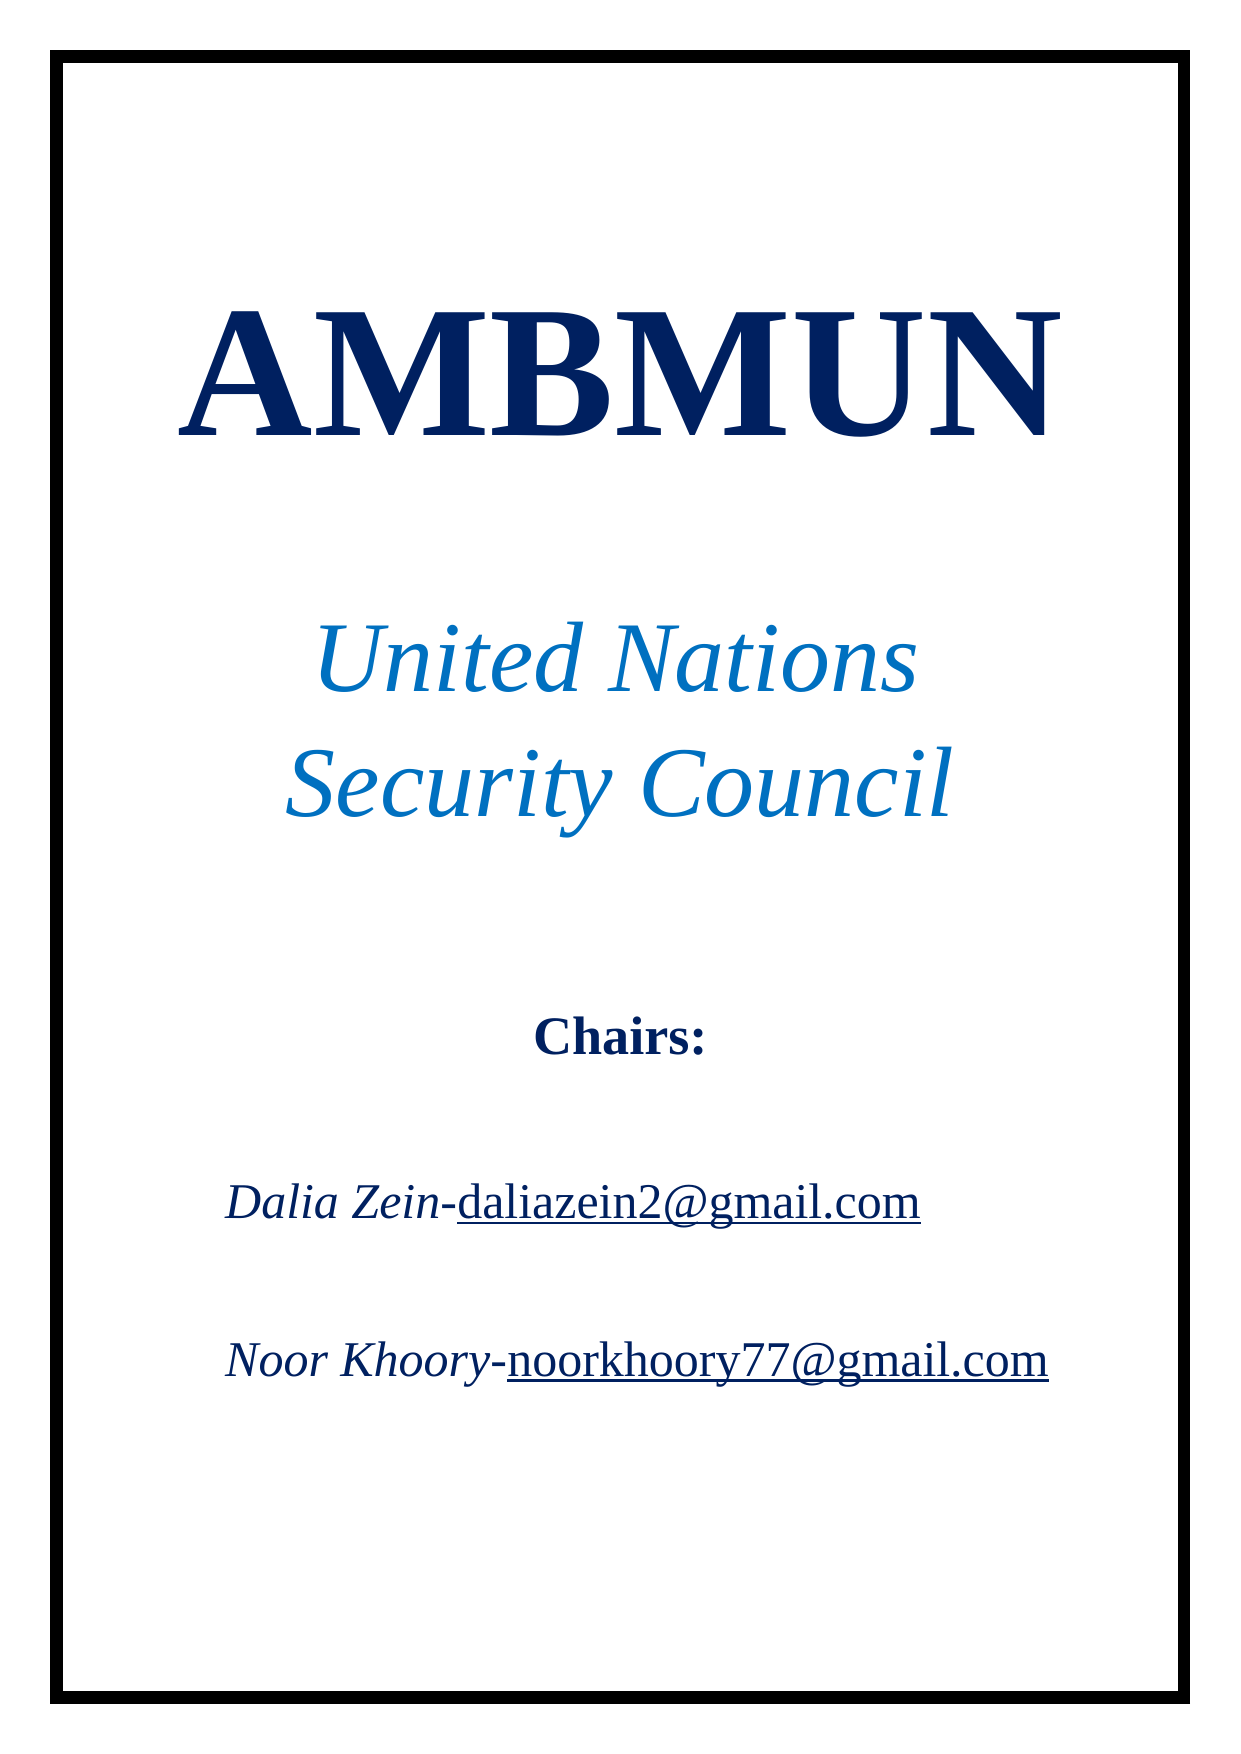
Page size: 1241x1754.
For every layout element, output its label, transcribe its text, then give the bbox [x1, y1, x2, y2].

text AMBMUN [150, 260, 1090, 475]
text United Nations Security Council [150, 598, 1090, 837]
text Dalia Zein-daliazein2@gmail.com [150, 1172, 1090, 1229]
text Noor Khoory-noorkhoory77@gmail.com [150, 1329, 1090, 1387]
text Chairs: [150, 1004, 1090, 1066]
